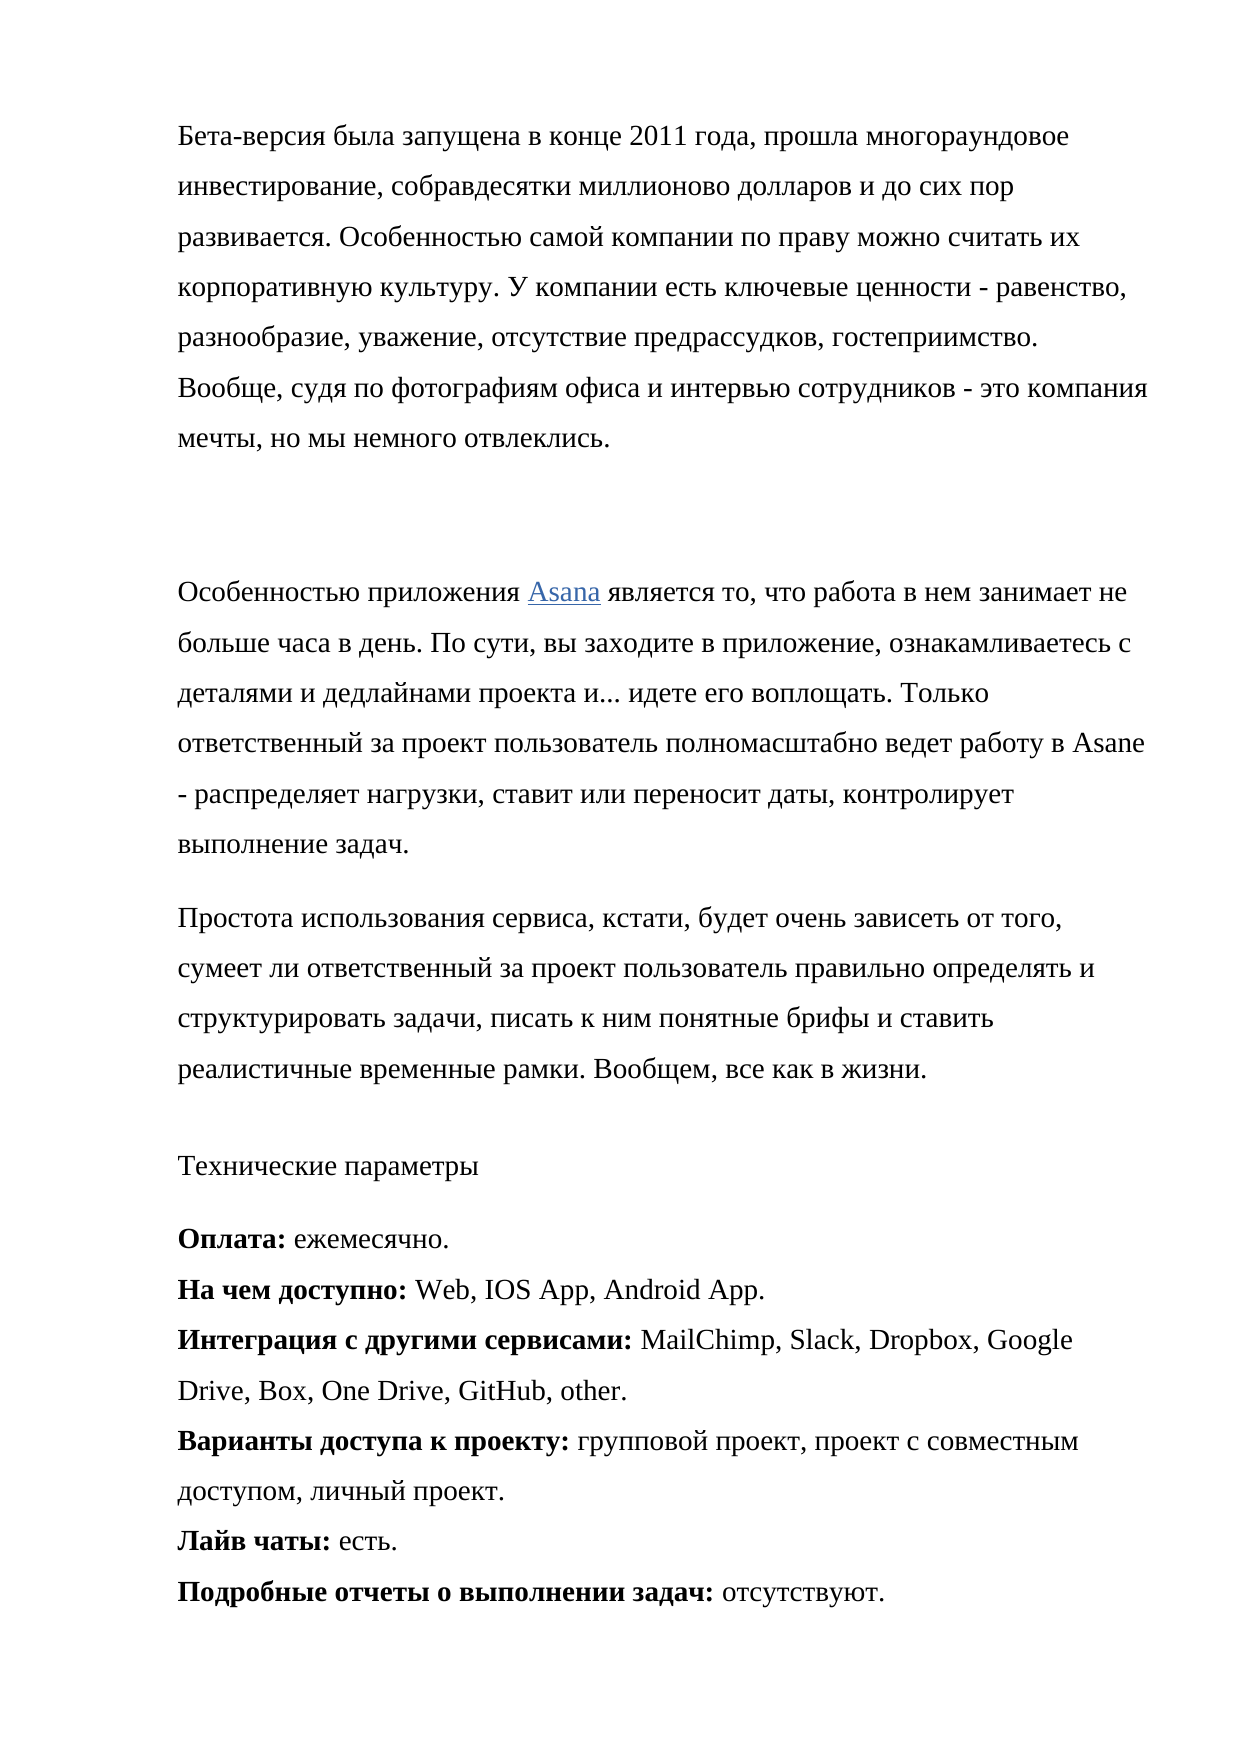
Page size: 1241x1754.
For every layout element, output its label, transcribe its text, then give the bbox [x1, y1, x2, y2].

text Варианты доступа к проекту: групповой проект, проект с совместным доступом, личный проект. [177, 1423, 1152, 1507]
text Бета-версия была запущена в конце 2011 года, прошла многораундовое инвестирование, собравдесятки миллионово долларов и до сих пор развивается. Особенностью самой компании по праву можно считать их корпоративную культуру. У компании есть ключевые ценности - равенство, разнообразие, уважение, отсутствие предрассудков, гостеприимство. Вообще, судя по фотографиям офиса и интервью сотрудников - это компания мечты, но мы немного отвлеклись. [177, 118, 1152, 453]
subtitle Технические параметры [177, 1148, 1152, 1181]
text Простота использования сервиса, кстати, будет очень зависеть от того, сумеет ли ответственный за проект пользователь правильно определять и структурировать задачи, писать к ним понятные брифы и ставить реалистичные временные рамки. Вообщем, все как в жизни. [177, 900, 1152, 1084]
text Особенностью приложения Asana является то, что работа в нем занимает не больше часа в день. По сути, вы заходите в приложение, ознакамливаетесь с деталями и дедлайнами проекта и... идете его воплощать. Только ответственный за проект пользователь полномасштабно ведет работу в Asane - распределяет нагрузки, ставит или переносит даты, контролирует выполнение задач. [177, 574, 1152, 859]
text На чем доступно: Web, IOS App, Android App. [177, 1272, 1152, 1306]
text Лайв чаты: есть. [177, 1523, 1152, 1557]
text Интеграция с другими сервисами: MailChimp, Slack, Dropbox, Google Drive, Box, One Drive, GitHub, other. [177, 1322, 1152, 1406]
text Подробные отчеты о выполнении задач: отсутствуют. [177, 1574, 1152, 1607]
text Оплата: ежемесячно. [177, 1222, 1152, 1255]
